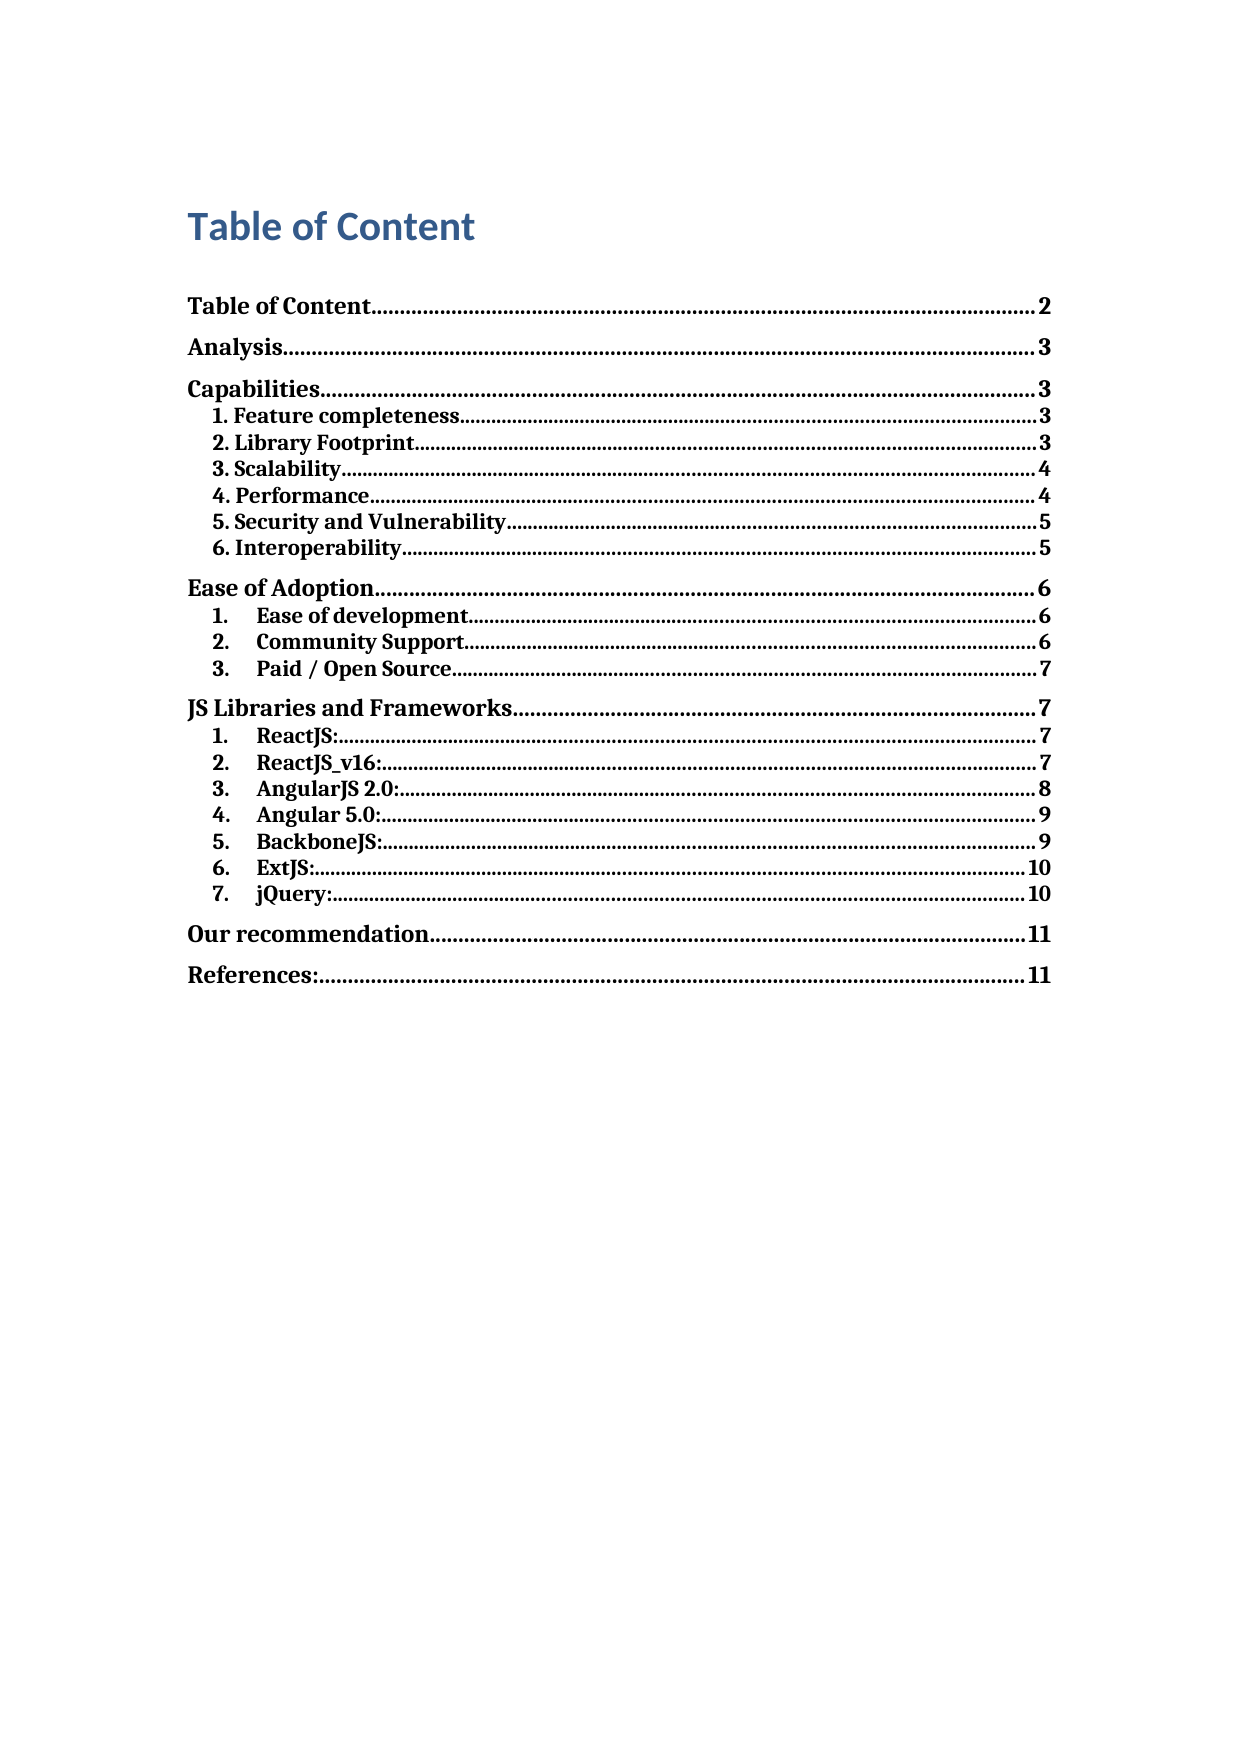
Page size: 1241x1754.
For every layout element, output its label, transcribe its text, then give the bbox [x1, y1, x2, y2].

text 6. ExtJS: 10 [212, 855, 1053, 881]
text 1. Feature completeness 3 [212, 403, 1053, 430]
text 2. Library Footprint 3 [212, 430, 1053, 456]
text 4. Performance 4 [212, 482, 1053, 509]
text 3. AngularJS 2.0: 8 [212, 776, 1053, 802]
text 3. Paid / Open Source 7 [212, 655, 1053, 682]
text 3. Scalability 4 [212, 456, 1053, 482]
text Capabilities 3 [187, 374, 1053, 403]
subtitle Table of Content [187, 200, 1053, 251]
text Table of Content 2 [187, 292, 1053, 321]
text 4. Angular 5.0: 9 [212, 802, 1053, 828]
text 1. ReactJS: 7 [212, 723, 1053, 749]
text Analysis 3 [187, 333, 1053, 362]
text References: 11 [187, 961, 1053, 990]
text Our recommendation 11 [187, 920, 1053, 949]
text 5. Security and Vulnerability 5 [212, 509, 1053, 535]
text 1. Ease of development 6 [212, 603, 1053, 629]
text 7. jQuery: 10 [212, 881, 1053, 907]
text 2. ReactJS_v16: 7 [212, 749, 1053, 776]
text JS Libraries and Frameworks 7 [187, 694, 1053, 723]
text 6. Interoperability 5 [212, 535, 1053, 561]
text Ease of Adoption 6 [187, 574, 1053, 603]
text 5. BackboneJS: 9 [212, 828, 1053, 855]
text 2. Community Support 6 [212, 629, 1053, 655]
